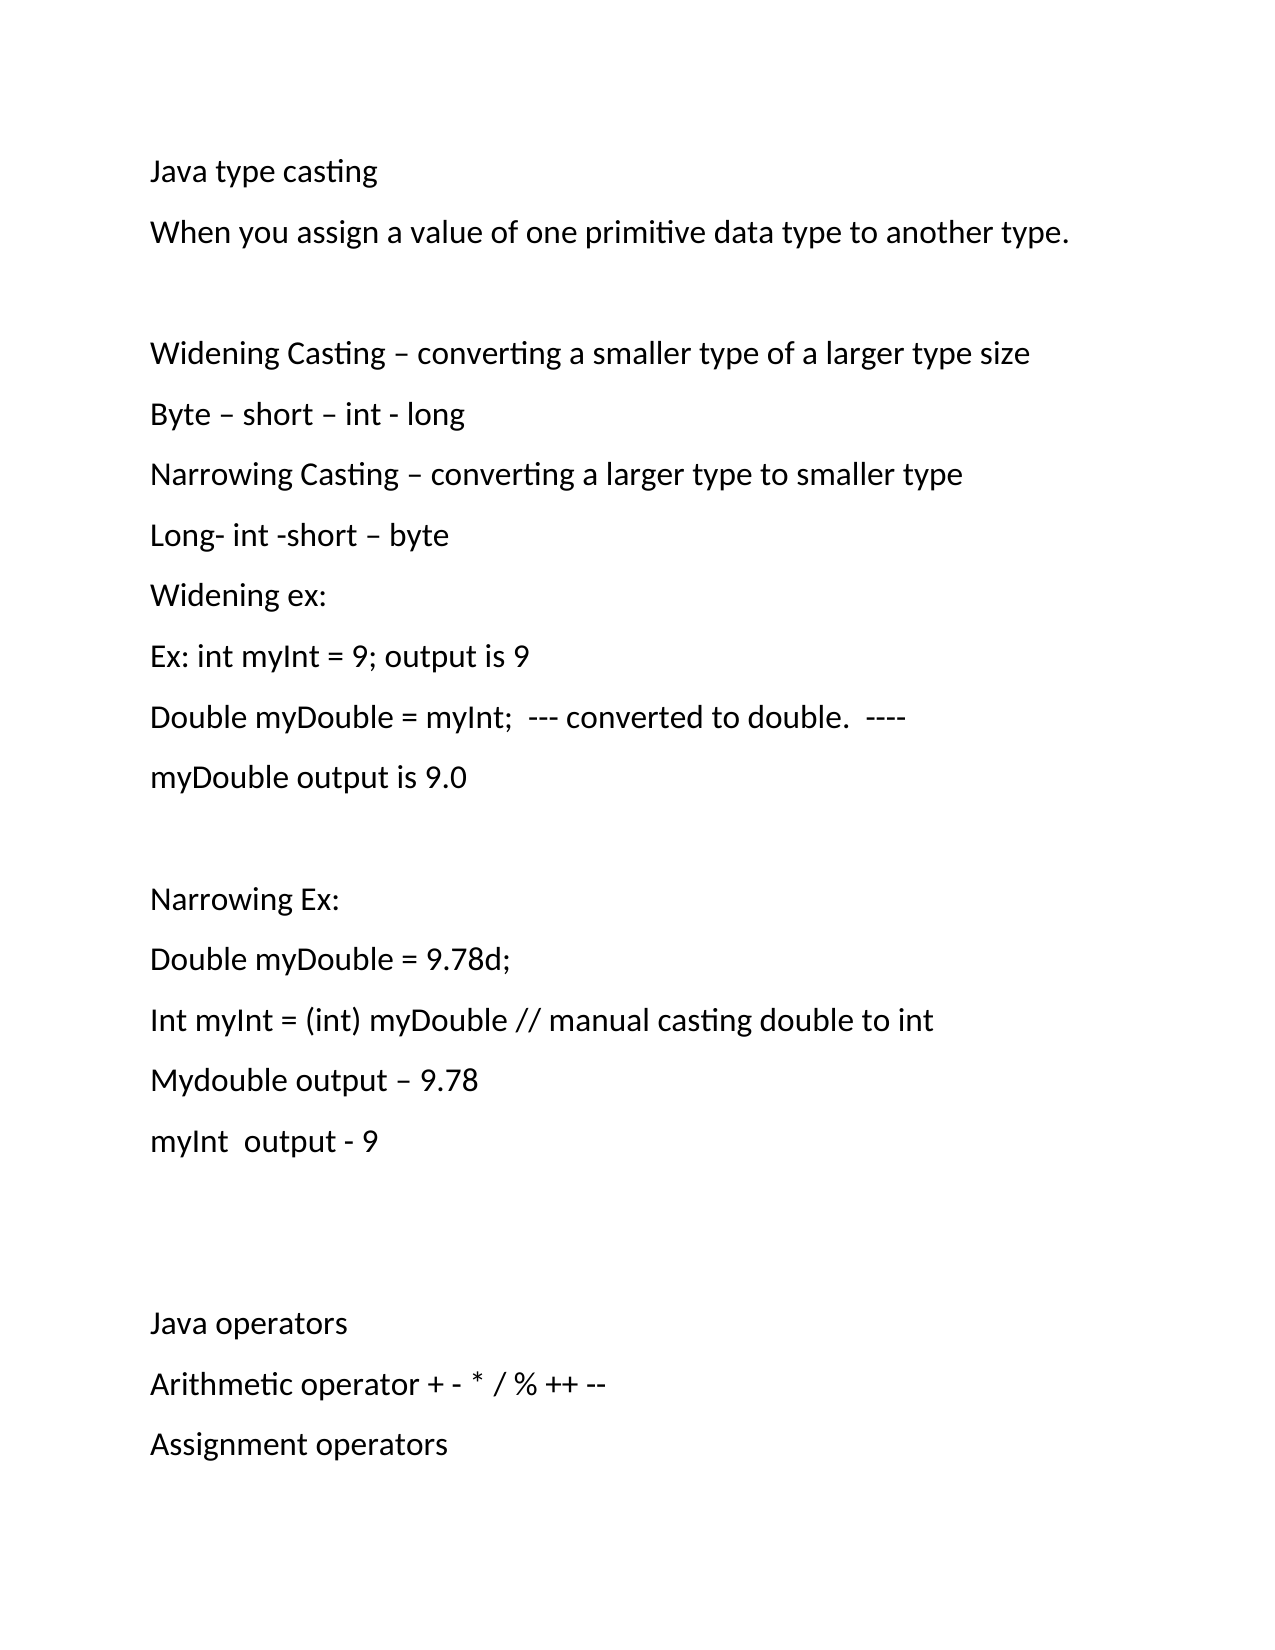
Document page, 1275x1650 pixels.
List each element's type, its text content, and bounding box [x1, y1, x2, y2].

text When you assign a value of one primitive data type to another type. [150, 211, 1125, 251]
text Long- int -short – byte [150, 514, 1125, 554]
text Java type casting [150, 150, 1125, 191]
text Widening ex: [150, 574, 1125, 615]
text Int myInt = (int) myDouble // manual casting double to int [150, 999, 1125, 1039]
text myDouble output is 9.0 [150, 756, 1125, 797]
text Narrowing Ex: [150, 877, 1125, 918]
text myInt output - 9 [150, 1120, 1125, 1161]
text Double myDouble = 9.78d; [150, 938, 1125, 979]
text Narrowing Casting – converting a larger type to smaller type [150, 453, 1125, 494]
text Arithmetic operator + - * / % ++ -- [150, 1362, 1125, 1403]
text Byte – short – int - long [150, 392, 1125, 433]
text Ex: int myInt = 9; output is 9 [150, 635, 1125, 676]
text Java operators [150, 1302, 1125, 1343]
text Assignment operators [150, 1423, 1125, 1464]
text Mydouble output – 9.78 [150, 1059, 1125, 1100]
text Widening Casting – converting a smaller type of a larger type size [150, 332, 1125, 373]
text Double myDouble = myInt; --- converted to double. ---- [150, 696, 1125, 736]
